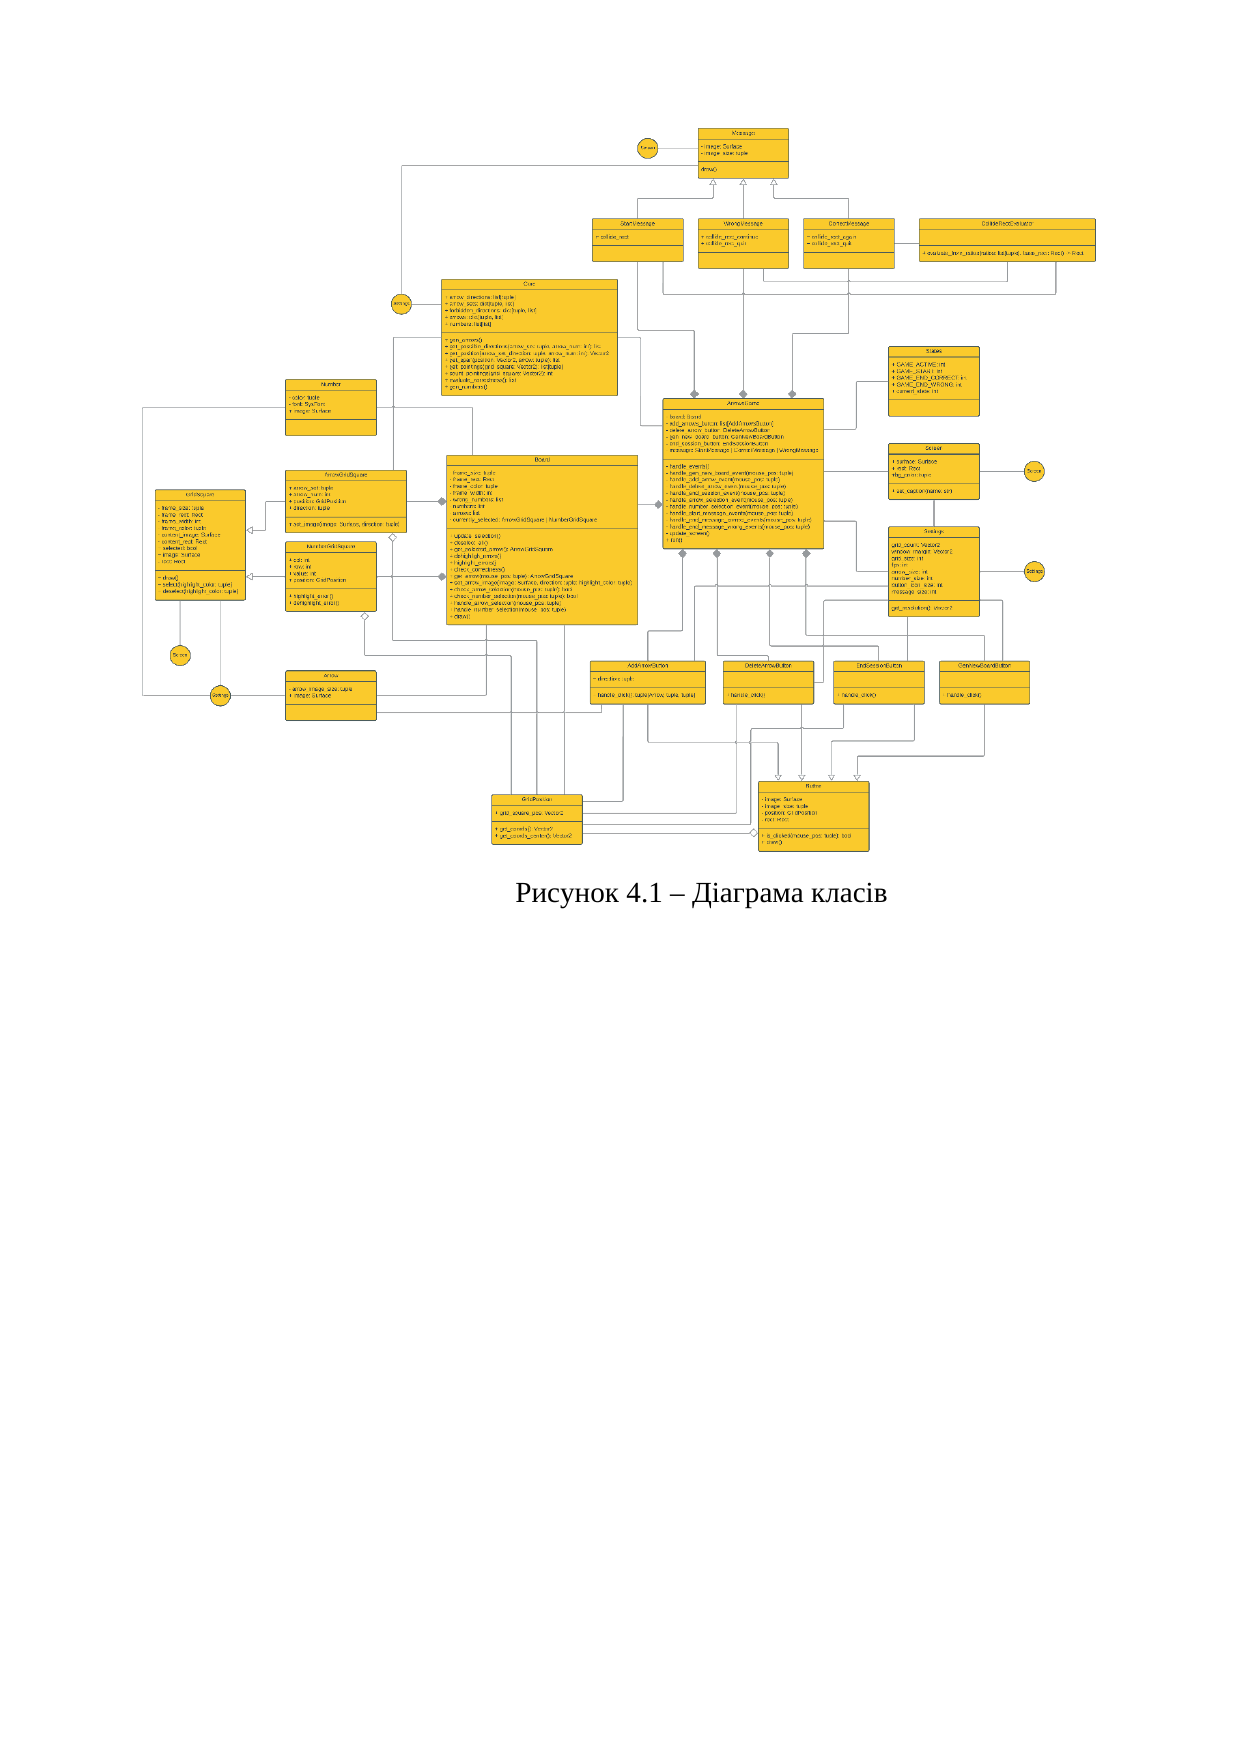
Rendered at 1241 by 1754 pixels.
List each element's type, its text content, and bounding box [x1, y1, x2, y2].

picture [132, 118, 1105, 861]
text Рисунок 4.1 – Діаграма класів [177, 875, 1152, 908]
